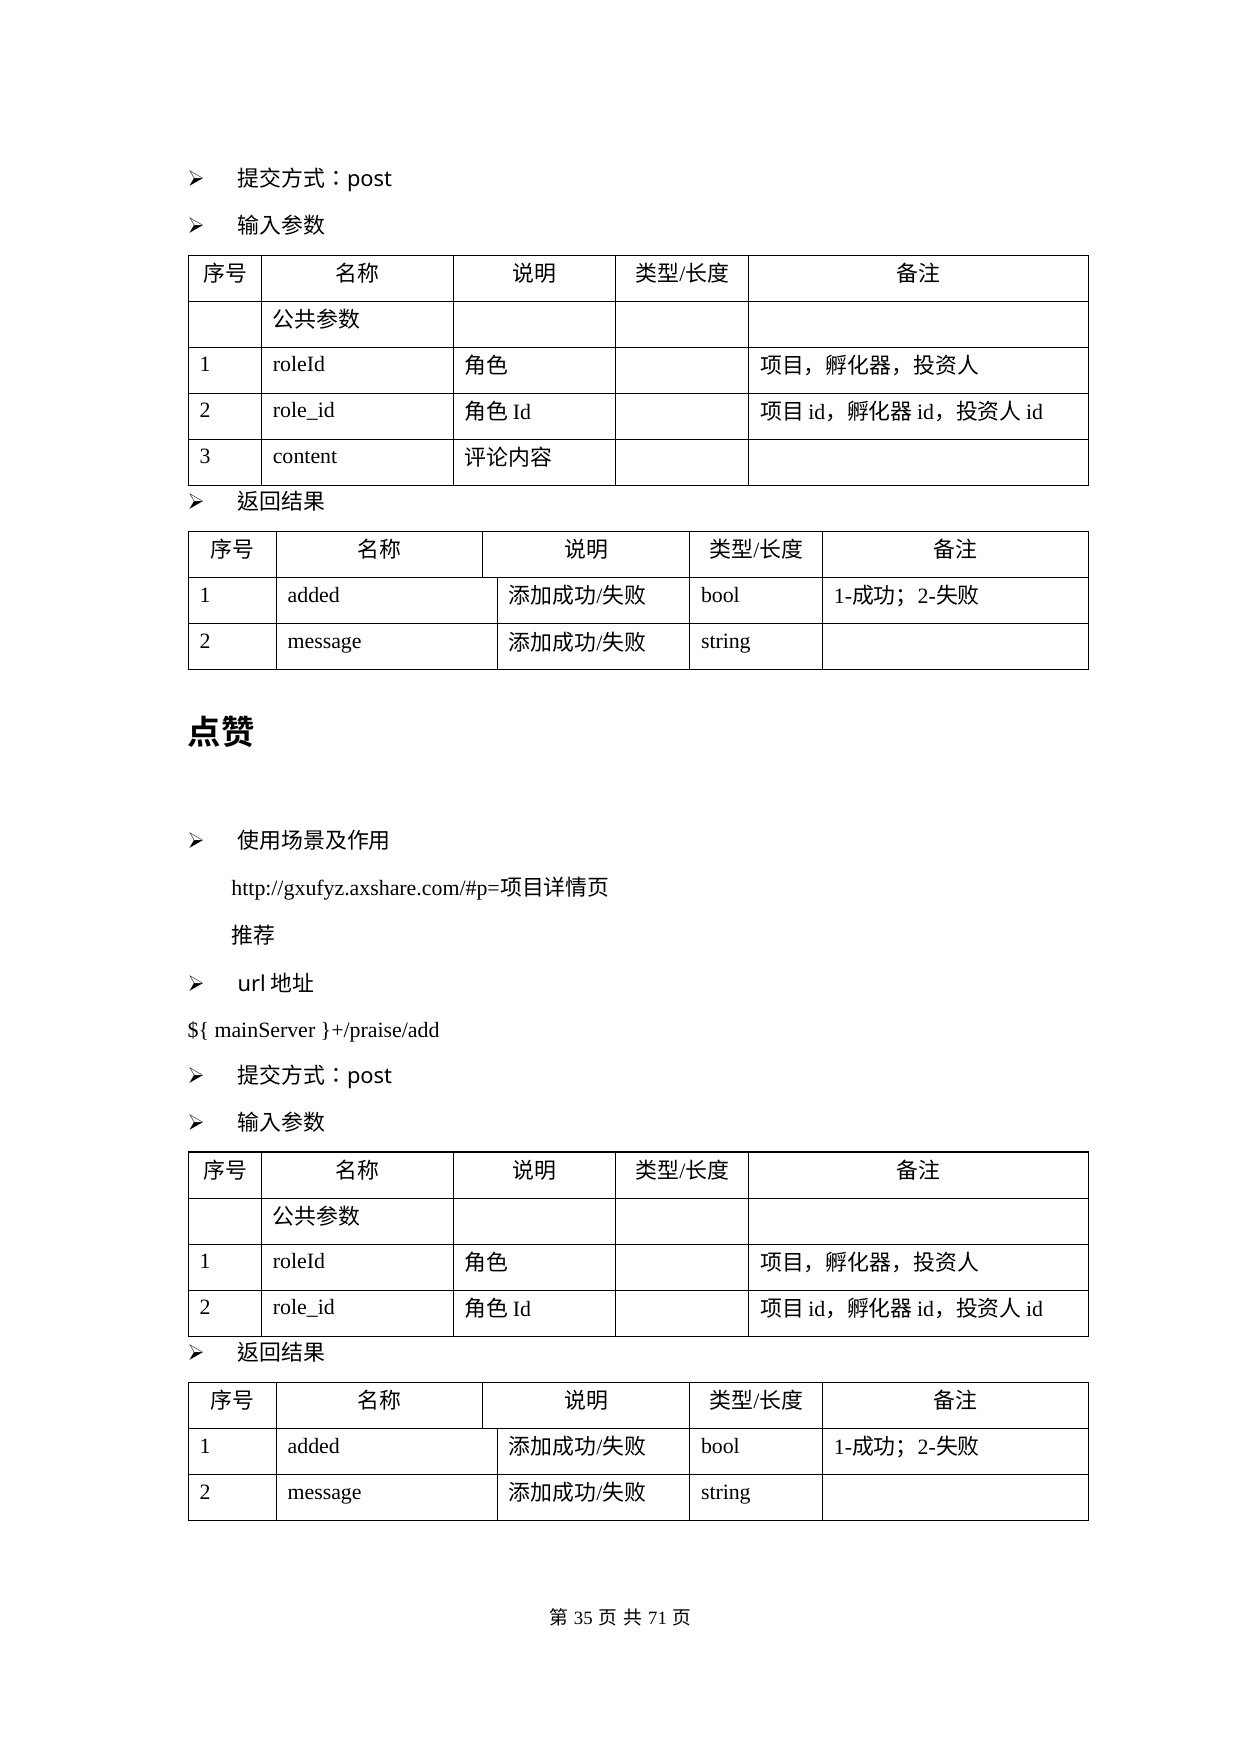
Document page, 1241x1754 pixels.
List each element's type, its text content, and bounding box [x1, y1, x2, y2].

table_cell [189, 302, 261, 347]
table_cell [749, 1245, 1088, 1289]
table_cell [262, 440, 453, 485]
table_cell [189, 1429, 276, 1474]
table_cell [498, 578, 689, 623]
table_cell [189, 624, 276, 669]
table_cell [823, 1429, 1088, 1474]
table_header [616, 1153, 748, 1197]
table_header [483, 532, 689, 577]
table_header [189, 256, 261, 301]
list 提交方式：post [187, 162, 1053, 194]
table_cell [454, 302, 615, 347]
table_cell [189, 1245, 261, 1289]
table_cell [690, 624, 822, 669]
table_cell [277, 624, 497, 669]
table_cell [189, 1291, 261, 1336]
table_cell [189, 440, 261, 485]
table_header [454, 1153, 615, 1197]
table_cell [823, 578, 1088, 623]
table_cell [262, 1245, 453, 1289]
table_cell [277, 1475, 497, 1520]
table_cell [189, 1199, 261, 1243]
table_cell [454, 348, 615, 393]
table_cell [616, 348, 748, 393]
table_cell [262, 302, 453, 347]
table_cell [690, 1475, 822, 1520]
list 输入参数 [187, 209, 1053, 242]
text 推荐 [187, 918, 1053, 951]
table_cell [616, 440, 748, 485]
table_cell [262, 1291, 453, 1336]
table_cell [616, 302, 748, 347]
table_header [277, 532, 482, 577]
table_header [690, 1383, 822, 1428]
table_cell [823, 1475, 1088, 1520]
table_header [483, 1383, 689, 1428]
text ${ mainServer }+/praise/add [187, 1014, 1053, 1046]
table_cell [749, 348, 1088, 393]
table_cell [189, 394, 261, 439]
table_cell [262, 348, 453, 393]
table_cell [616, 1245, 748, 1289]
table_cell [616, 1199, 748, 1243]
subtitle 点赞 [187, 697, 1053, 762]
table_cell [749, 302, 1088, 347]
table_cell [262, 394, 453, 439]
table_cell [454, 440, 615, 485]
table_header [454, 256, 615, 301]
list 提交方式：post [187, 1059, 1053, 1091]
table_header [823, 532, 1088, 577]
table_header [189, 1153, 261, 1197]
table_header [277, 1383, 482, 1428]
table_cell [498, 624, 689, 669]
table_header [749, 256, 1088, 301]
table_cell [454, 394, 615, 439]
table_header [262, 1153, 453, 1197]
list 输入参数 [187, 1106, 1053, 1139]
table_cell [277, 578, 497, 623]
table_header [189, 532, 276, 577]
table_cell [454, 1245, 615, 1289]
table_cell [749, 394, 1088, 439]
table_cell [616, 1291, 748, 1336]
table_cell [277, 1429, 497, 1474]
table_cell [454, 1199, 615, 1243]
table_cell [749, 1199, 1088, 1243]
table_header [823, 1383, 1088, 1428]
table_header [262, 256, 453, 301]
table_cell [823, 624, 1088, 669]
list 使用场景及作用 [187, 824, 1053, 857]
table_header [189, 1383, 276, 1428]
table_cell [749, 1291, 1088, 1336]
list url地址 [187, 966, 1053, 999]
list 返回结果 [187, 1337, 1053, 1369]
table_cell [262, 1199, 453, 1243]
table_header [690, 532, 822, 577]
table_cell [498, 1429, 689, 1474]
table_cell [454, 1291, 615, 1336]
text http://gxufyz.axshare.com/#p=项目详情页 [187, 870, 1053, 902]
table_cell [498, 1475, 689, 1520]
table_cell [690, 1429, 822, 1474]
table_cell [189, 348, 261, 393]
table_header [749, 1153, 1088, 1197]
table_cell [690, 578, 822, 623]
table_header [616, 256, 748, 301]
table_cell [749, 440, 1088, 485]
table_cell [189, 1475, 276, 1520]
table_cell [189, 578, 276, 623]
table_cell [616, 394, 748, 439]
list 返回结果 [187, 486, 1053, 518]
